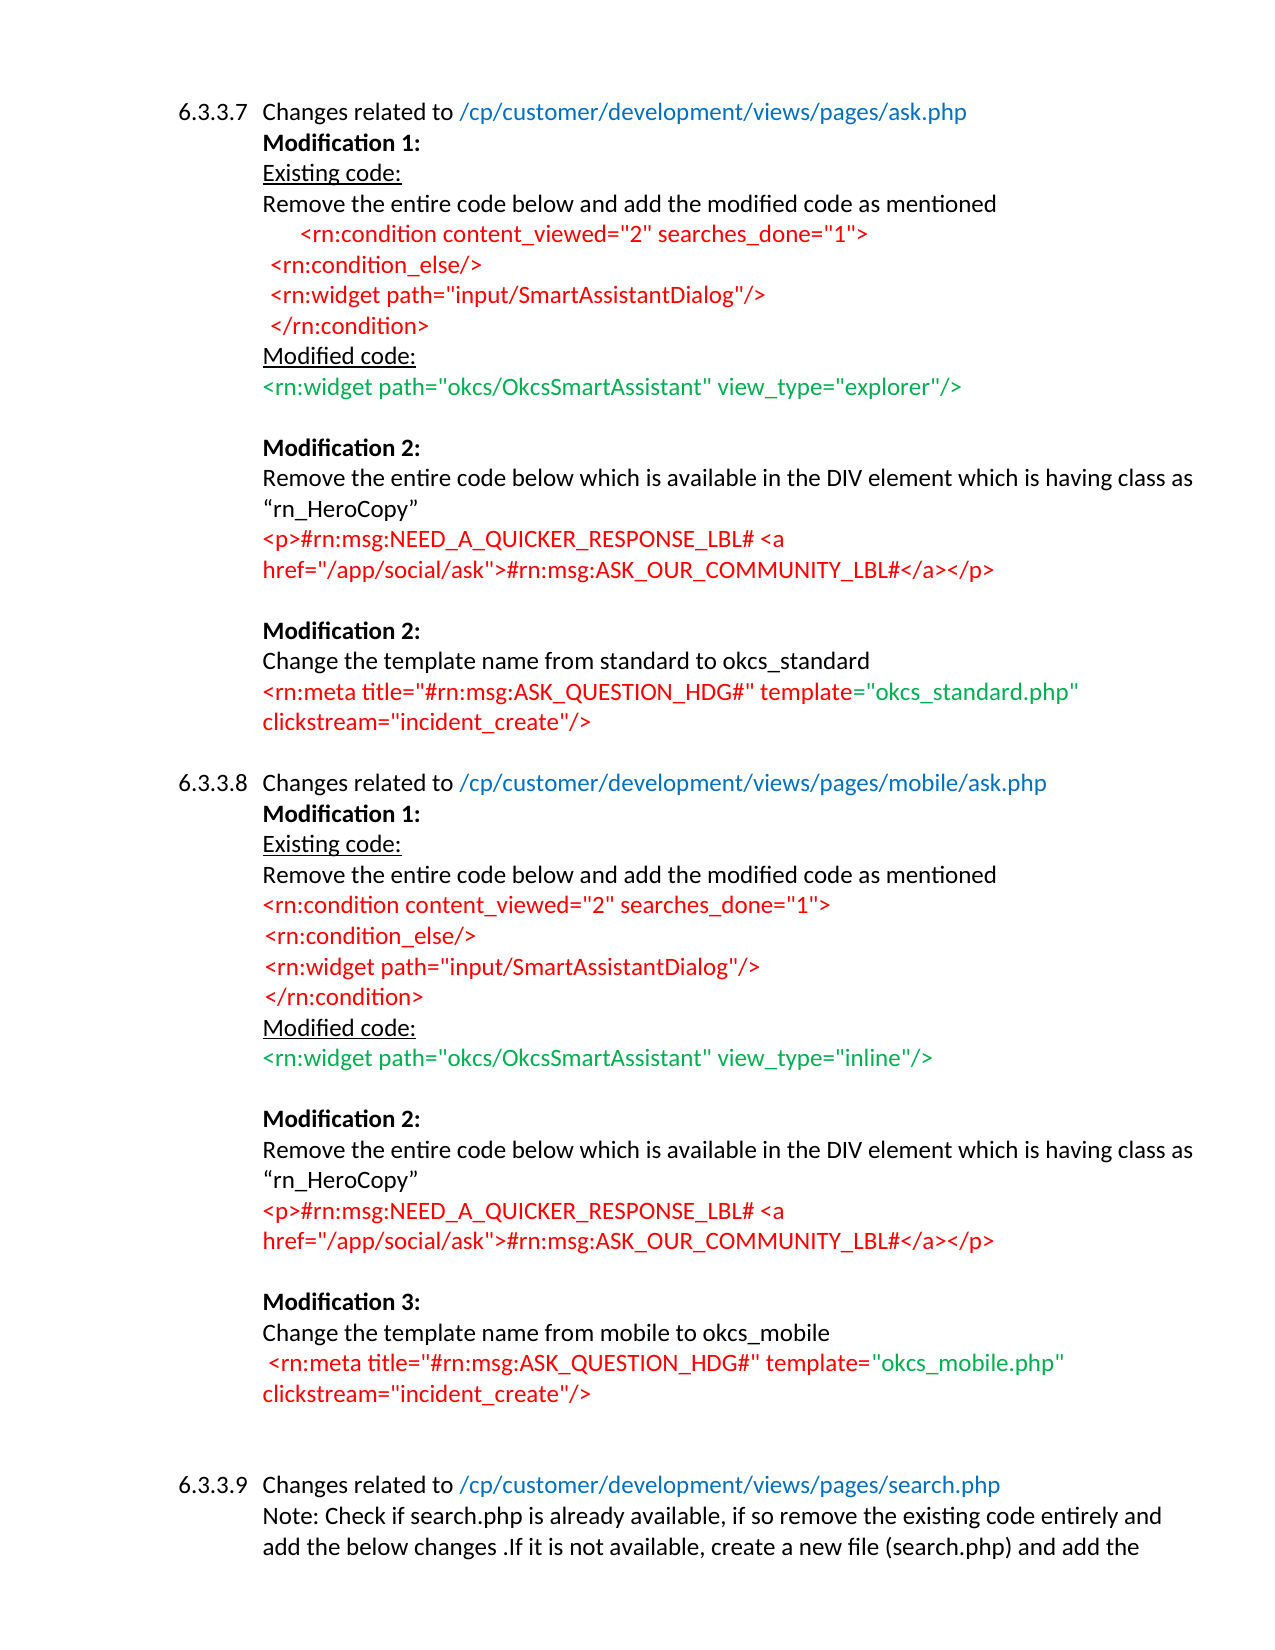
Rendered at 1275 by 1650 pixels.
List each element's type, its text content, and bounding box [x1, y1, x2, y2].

list <rn:widget path="okcs/OkcsSmartAssistant" view_type="explorer"/> [262, 371, 1200, 401]
list Modification 3: [262, 1286, 1200, 1317]
list </rn:condition> [225, 981, 1200, 1012]
subtitle Changes related to /cp/customer/development/views/pages/ask.php [178, 96, 1200, 127]
list <rn:condition_else/> [225, 249, 1200, 279]
list Modification 2: [262, 615, 1200, 646]
subtitle Changes related to /cp/customer/development/views/pages/mobile/ask.php [178, 768, 1200, 798]
list Modified code: [262, 1012, 1200, 1042]
list Modification 1: [262, 127, 1200, 157]
list Modification 2: [262, 1103, 1200, 1134]
list <p>#rn:msg:NEED_A_QUICKER_RESPONSE_LBL# <a href="/app/social/ask">#rn:msg:ASK_OUR_COMMUNITY_LBL#</a></p> [262, 523, 1200, 584]
list <rn:condition content_viewed="2" searches_done="1"> [262, 890, 1200, 920]
list Remove the entire code below and add the modified code as mentioned [262, 188, 1200, 218]
list Existing code: [262, 157, 1200, 188]
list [262, 1500, 1200, 1561]
list <p>#rn:msg:NEED_A_QUICKER_RESPONSE_LBL# <a href="/app/social/ask">#rn:msg:ASK_OUR_COMMUNITY_LBL#</a></p> [262, 1195, 1200, 1256]
list Modification 2: [262, 432, 1200, 462]
list Change the template name from standard to okcs_standard [262, 646, 1200, 676]
list Existing code: [262, 829, 1200, 859]
list Remove the entire code below which is available in the DIV element which is having class as “rn_HeroCopy” [262, 462, 1200, 523]
list </rn:condition> [225, 310, 1200, 340]
subtitle Changes related to /cp/customer/development/views/pages/search.php [178, 1469, 1200, 1500]
list Modification 1: [262, 798, 1200, 829]
list <rn:condition_else/> [225, 920, 1200, 951]
list Remove the entire code below and add the modified code as mentioned [262, 859, 1200, 890]
list Change the template name from mobile to okcs_mobile [262, 1317, 1200, 1347]
list <rn:meta title="#rn:msg:ASK_QUESTION_HDG#" template="okcs_mobile.php" clickstream="incident_create"/> [262, 1347, 1200, 1408]
list Modified code: [262, 340, 1200, 371]
list <rn:meta title="#rn:msg:ASK_QUESTION_HDG#" template="okcs_standard.php" clickstream="incident_create"/> [262, 676, 1200, 737]
list Remove the entire code below which is available in the DIV element which is having class as “rn_HeroCopy” [262, 1134, 1200, 1195]
list <rn:widget path="input/SmartAssistantDialog"/> [225, 279, 1200, 310]
list <rn:widget path="okcs/OkcsSmartAssistant" view_type="inline"/> [262, 1042, 1200, 1073]
list <rn:condition content_viewed="2" searches_done="1"> [225, 218, 1200, 249]
list <rn:widget path="input/SmartAssistantDialog"/> [225, 951, 1200, 981]
